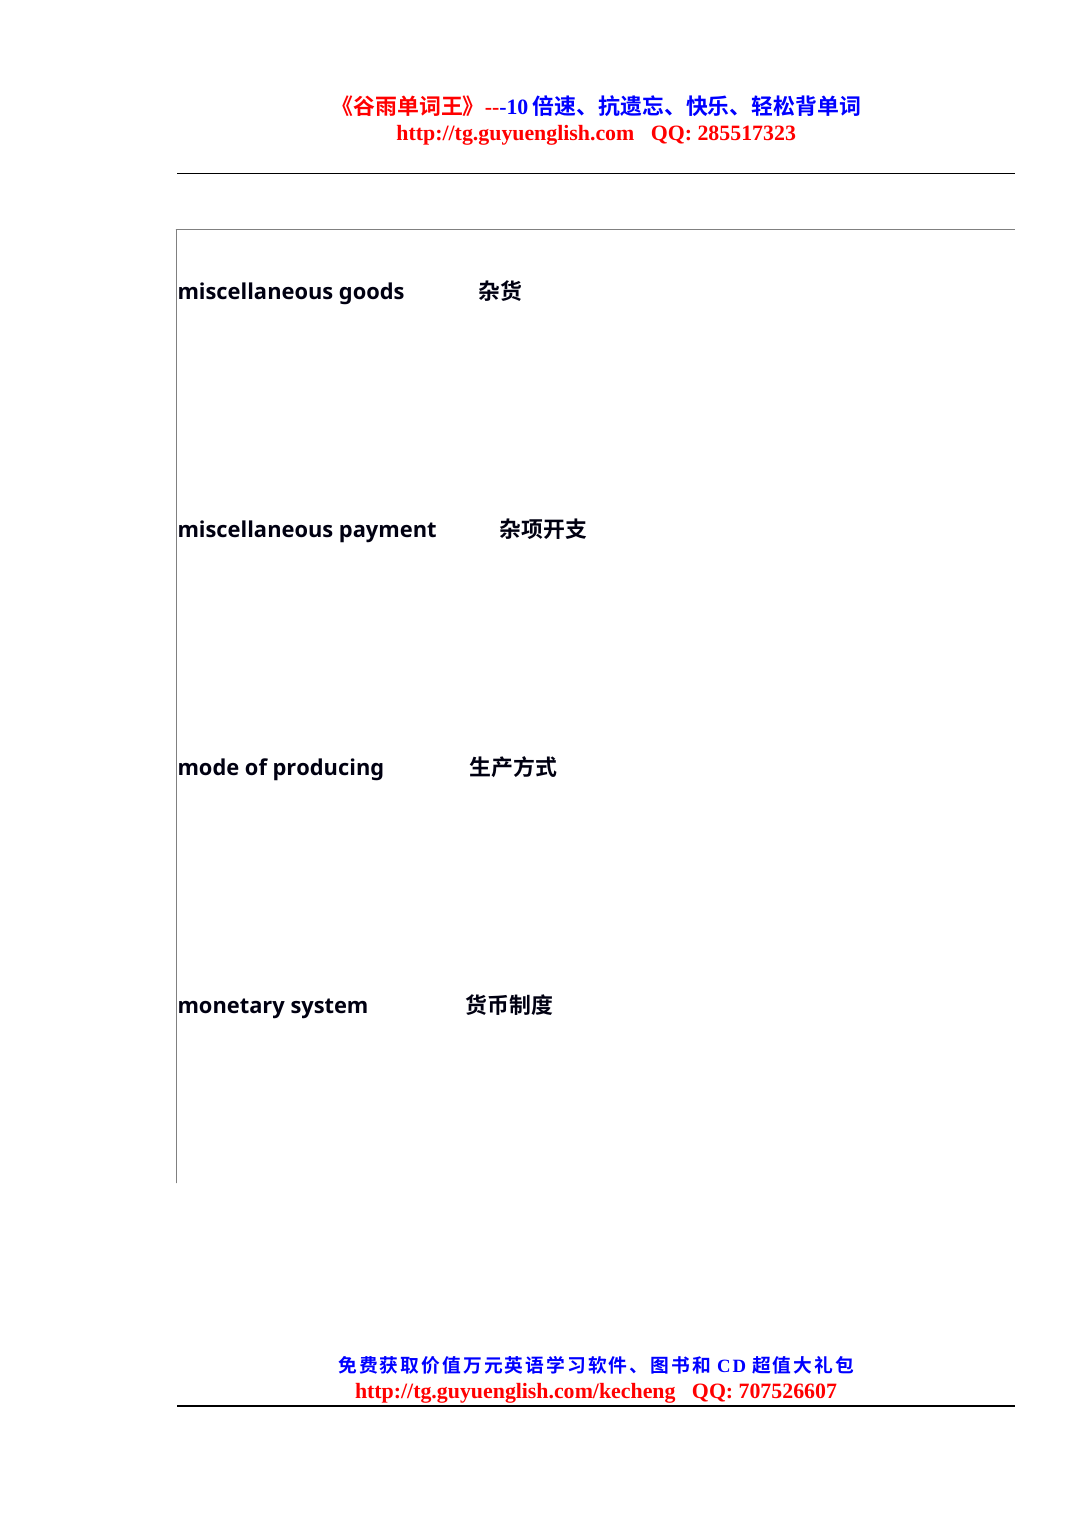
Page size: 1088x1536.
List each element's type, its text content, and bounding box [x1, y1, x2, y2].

text miscellaneous goods 杂货 [177, 230, 1015, 349]
text monetary system 货币制度 [177, 944, 1015, 1063]
text mode of producing 生产方式 [177, 706, 1015, 825]
text miscellaneous payment 杂项开支 [177, 468, 1015, 587]
